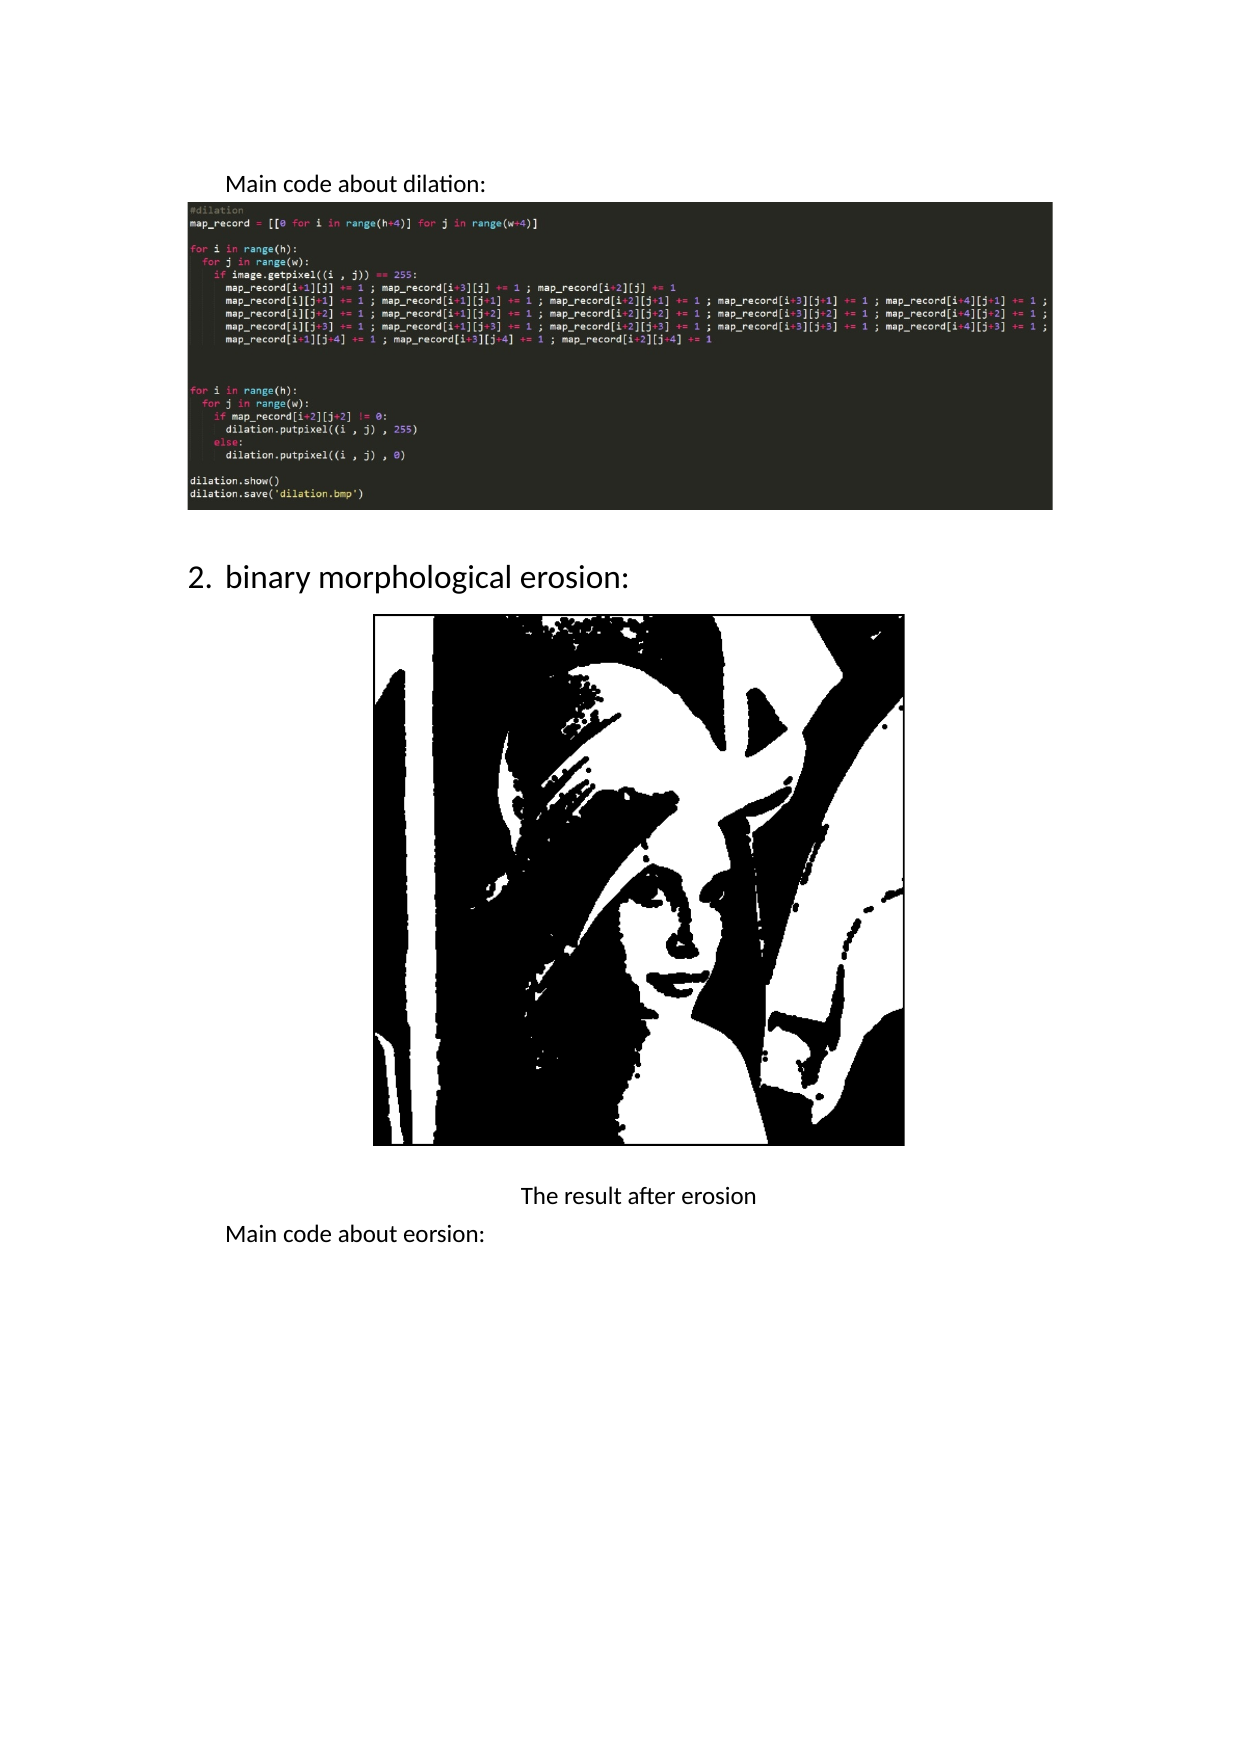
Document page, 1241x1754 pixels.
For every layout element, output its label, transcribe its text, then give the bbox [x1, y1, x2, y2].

list Main code about eorsion: [225, 1214, 1053, 1252]
picture [187, 202, 1053, 510]
picture [373, 614, 905, 1146]
list Main code about dilation: [225, 164, 1053, 202]
list binary morphological erosion: [187, 539, 1053, 614]
list The result after erosion [225, 1177, 1053, 1214]
